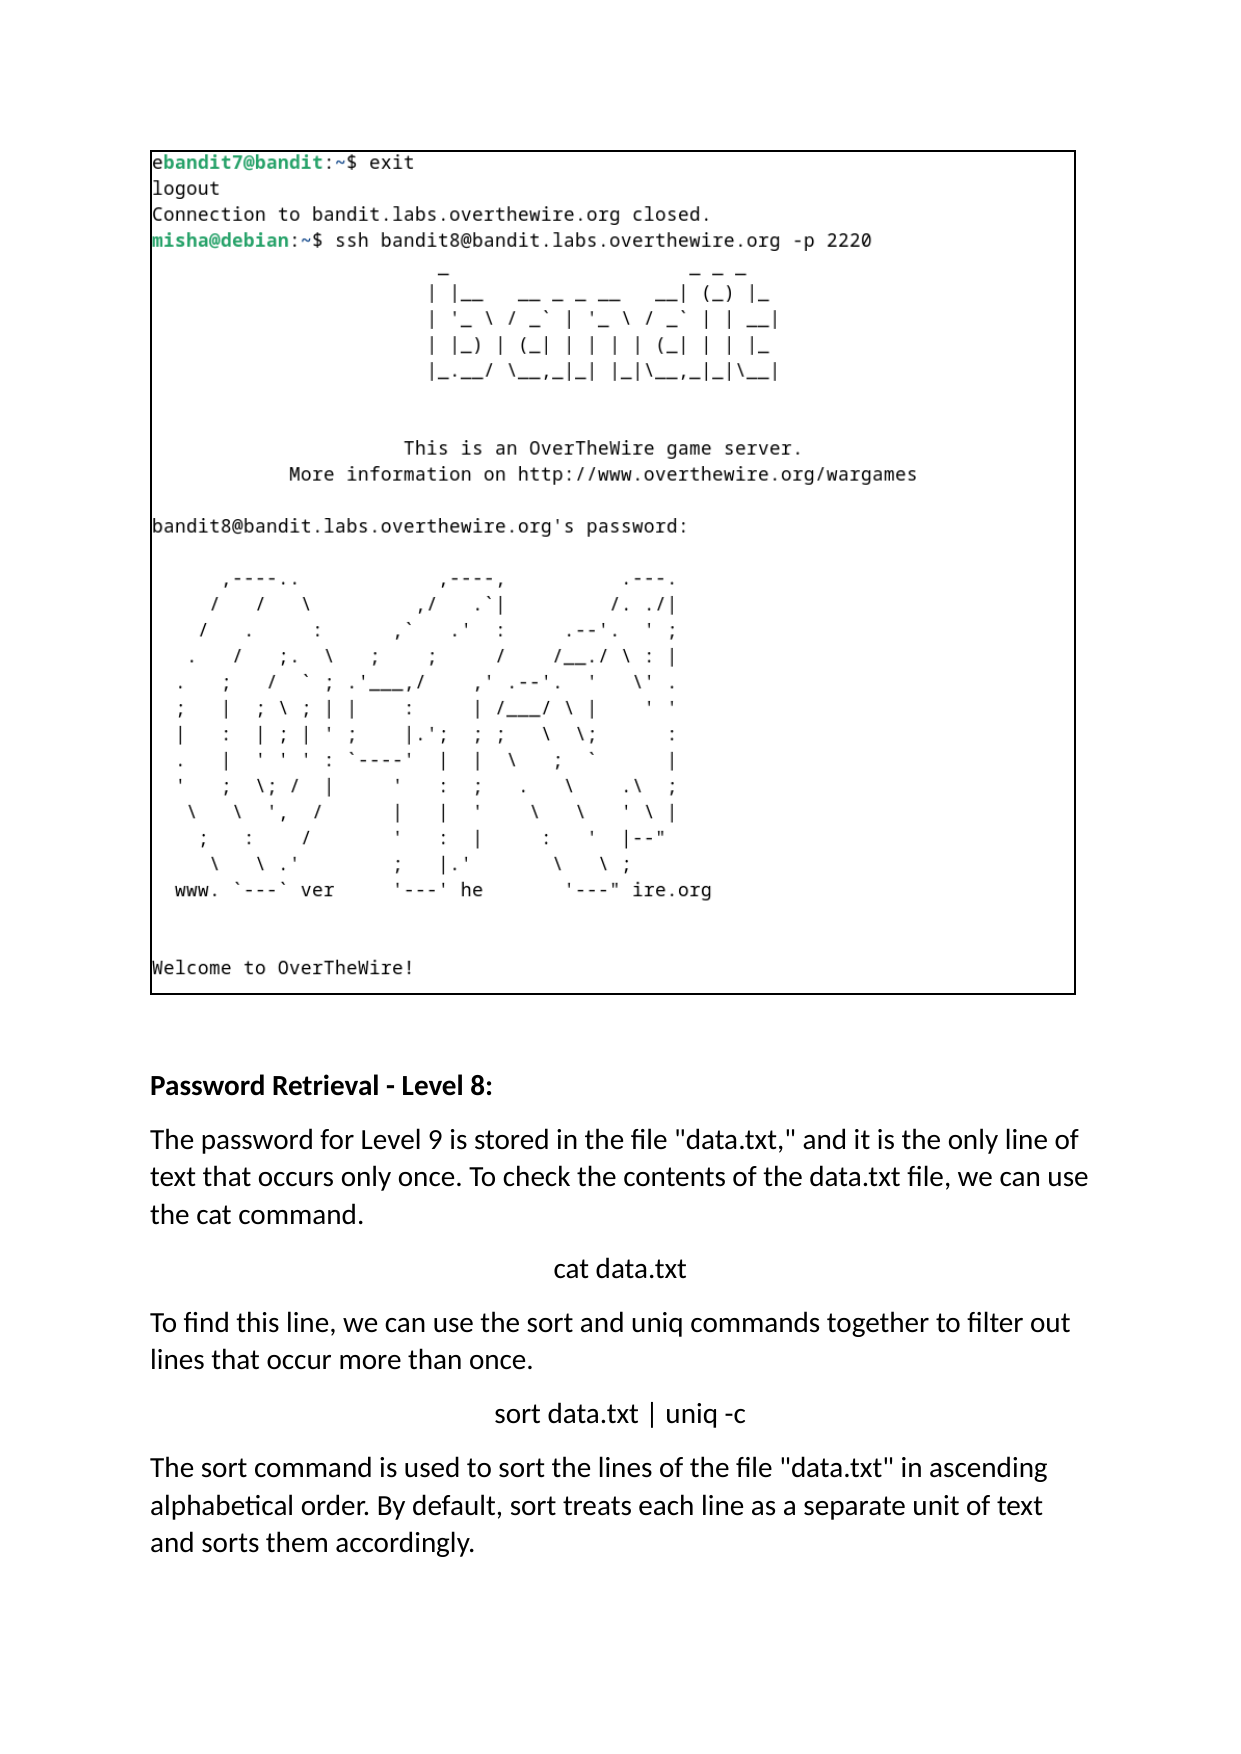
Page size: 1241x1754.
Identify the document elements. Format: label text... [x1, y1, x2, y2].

text sort data.txt | uniq -c [150, 1395, 1090, 1431]
text To find this line, we can use the sort and uniq commands together to filter out lines that occur more than once. [150, 1304, 1090, 1377]
text The password for Level 9 is stored in the file "data.txt," and it is the only line of text that occurs only once. To check the contents of the data.txt file, we can use the cat command. [150, 1121, 1090, 1231]
text Password Retrieval - Level 8: [150, 1067, 1090, 1102]
text The sort command is used to sort the lines of the file "data.txt" in ascending alphabetical order. By default, sort treats each line as a separate unit of text and sorts them accordingly. [150, 1449, 1090, 1560]
text cat data.txt [150, 1250, 1090, 1285]
picture [152, 152, 1074, 993]
